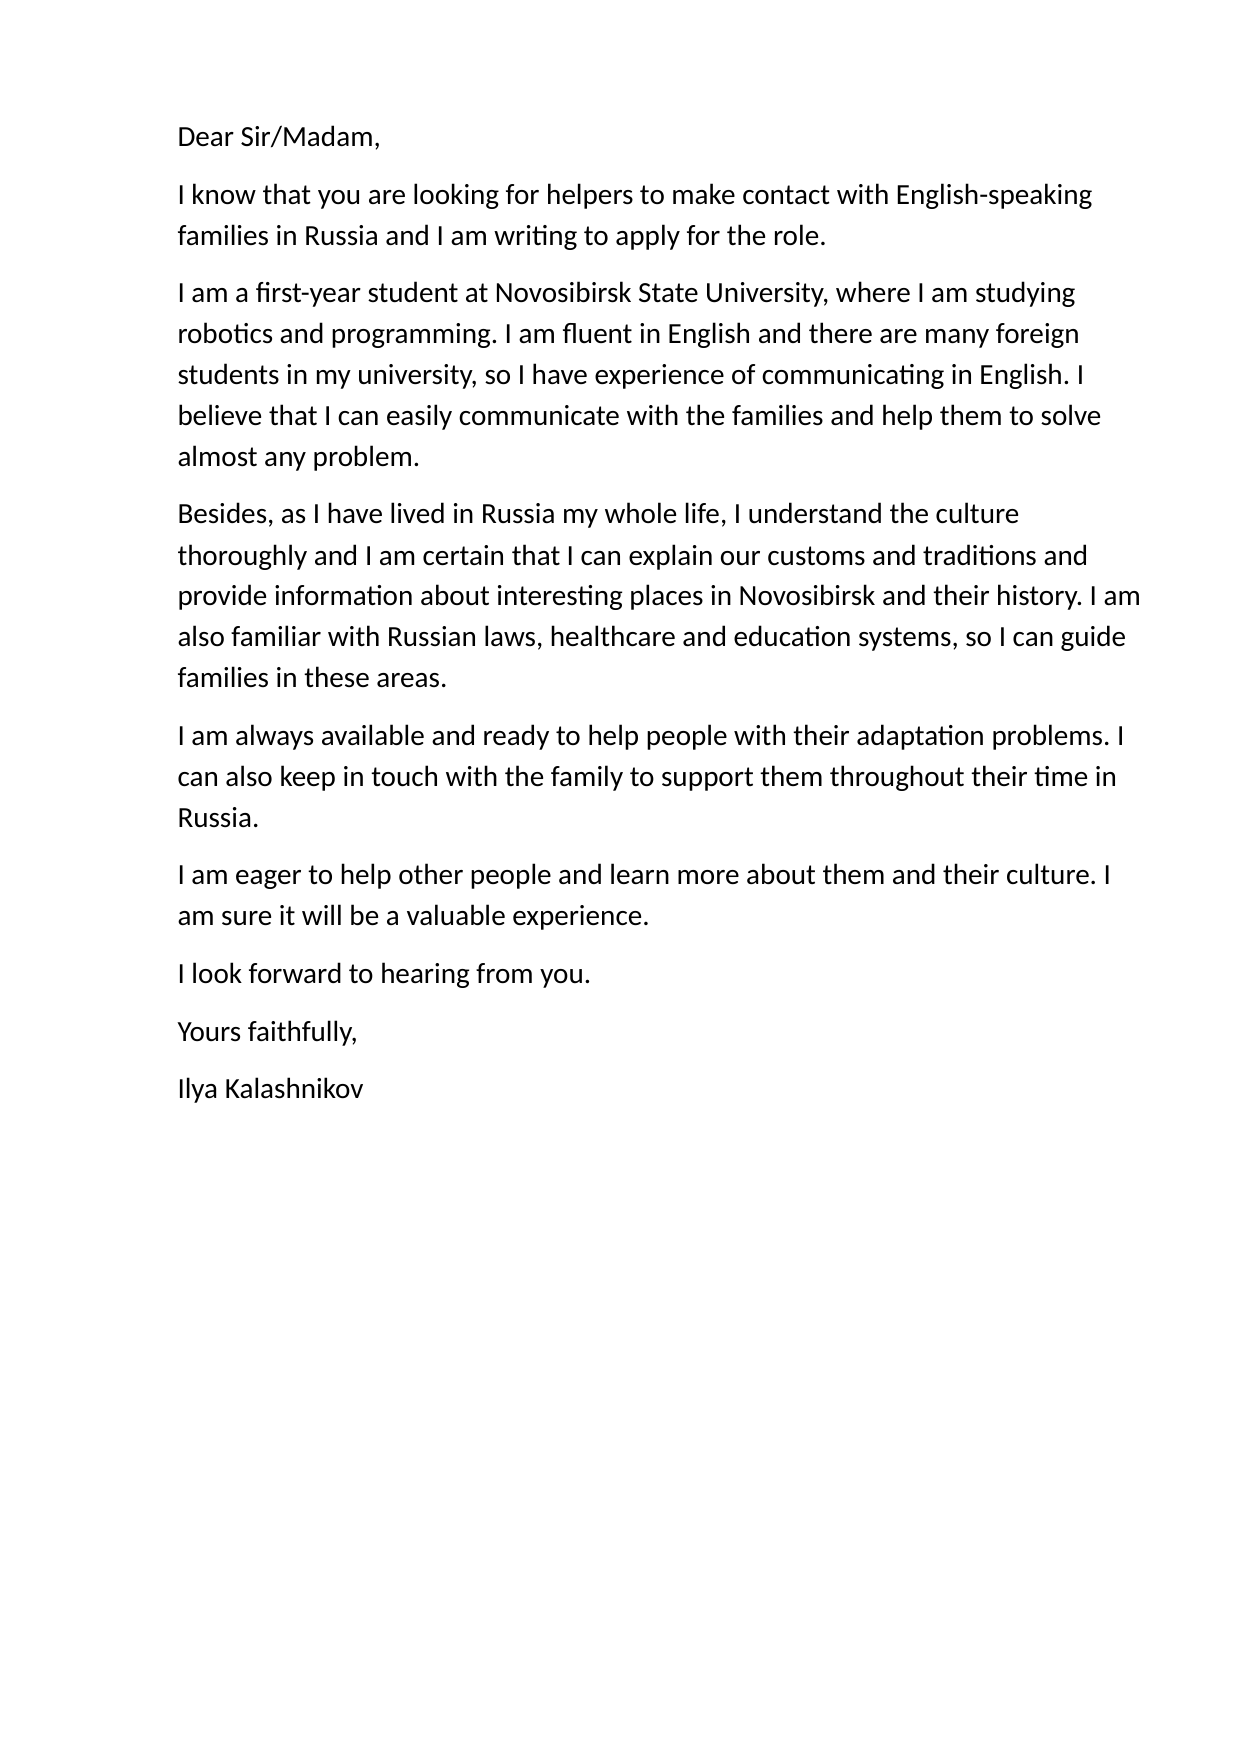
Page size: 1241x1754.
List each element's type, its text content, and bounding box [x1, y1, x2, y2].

text I know that you are looking for helpers to make contact with English-speaking families in Russia and I am writing to apply for the role. [177, 176, 1152, 252]
text Ilya Kalashnikov [177, 1070, 1152, 1106]
text Yours faithfully, [177, 1013, 1152, 1048]
text I am eager to help other people and learn more about them and their culture. I am sure it will be a valuable experience. [177, 856, 1152, 933]
text I am a first-year student at Novosibirsk State University, where I am studying robotics and programming. I am fluent in English and there are many foreign students in my university, so I have experience of communicating in English. I believe that I can easily communicate with the families and help them to solve almost any problem. [177, 274, 1152, 474]
text Besides, as I have lived in Russia my whole life, I understand the culture thoroughly and I am certain that I can explain our customs and traditions and provide information about interesting places in Novosibirsk and their history. I am also familiar with Russian laws, healthcare and education systems, so I can guide families in these areas. [177, 496, 1152, 695]
text I am always available and ready to help people with their adaptation problems. I can also keep in touch with the family to support them throughout their time in Russia. [177, 717, 1152, 834]
text I look forward to hearing from you. [177, 955, 1152, 991]
text Dear Sir/Madam, [177, 118, 1152, 154]
